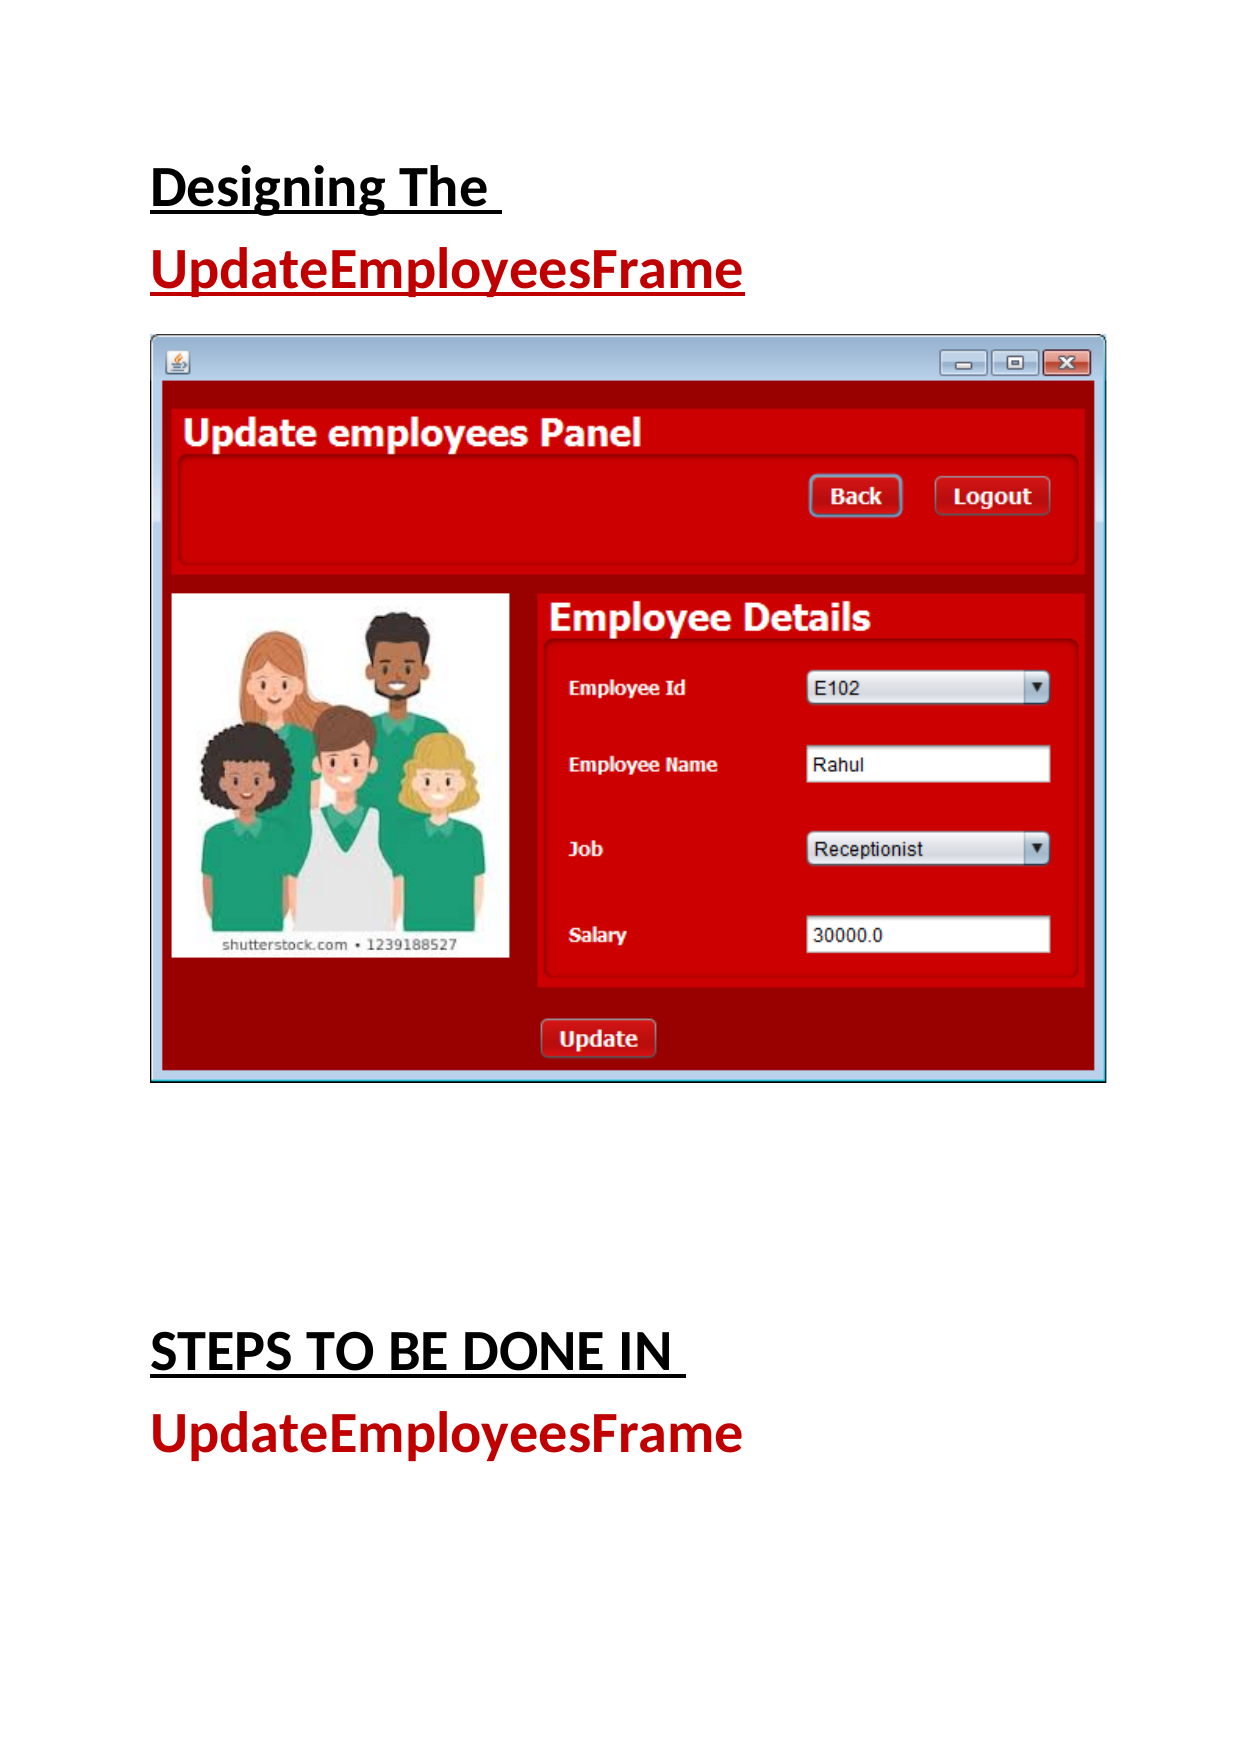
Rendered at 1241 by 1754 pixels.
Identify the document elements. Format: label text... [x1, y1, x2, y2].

text STEPS TO BE DONE IN UpdateEmployeesFrame [150, 1313, 1090, 1467]
text Designing The UpdateEmployeesFrame [150, 150, 1090, 303]
picture [150, 334, 1107, 1083]
